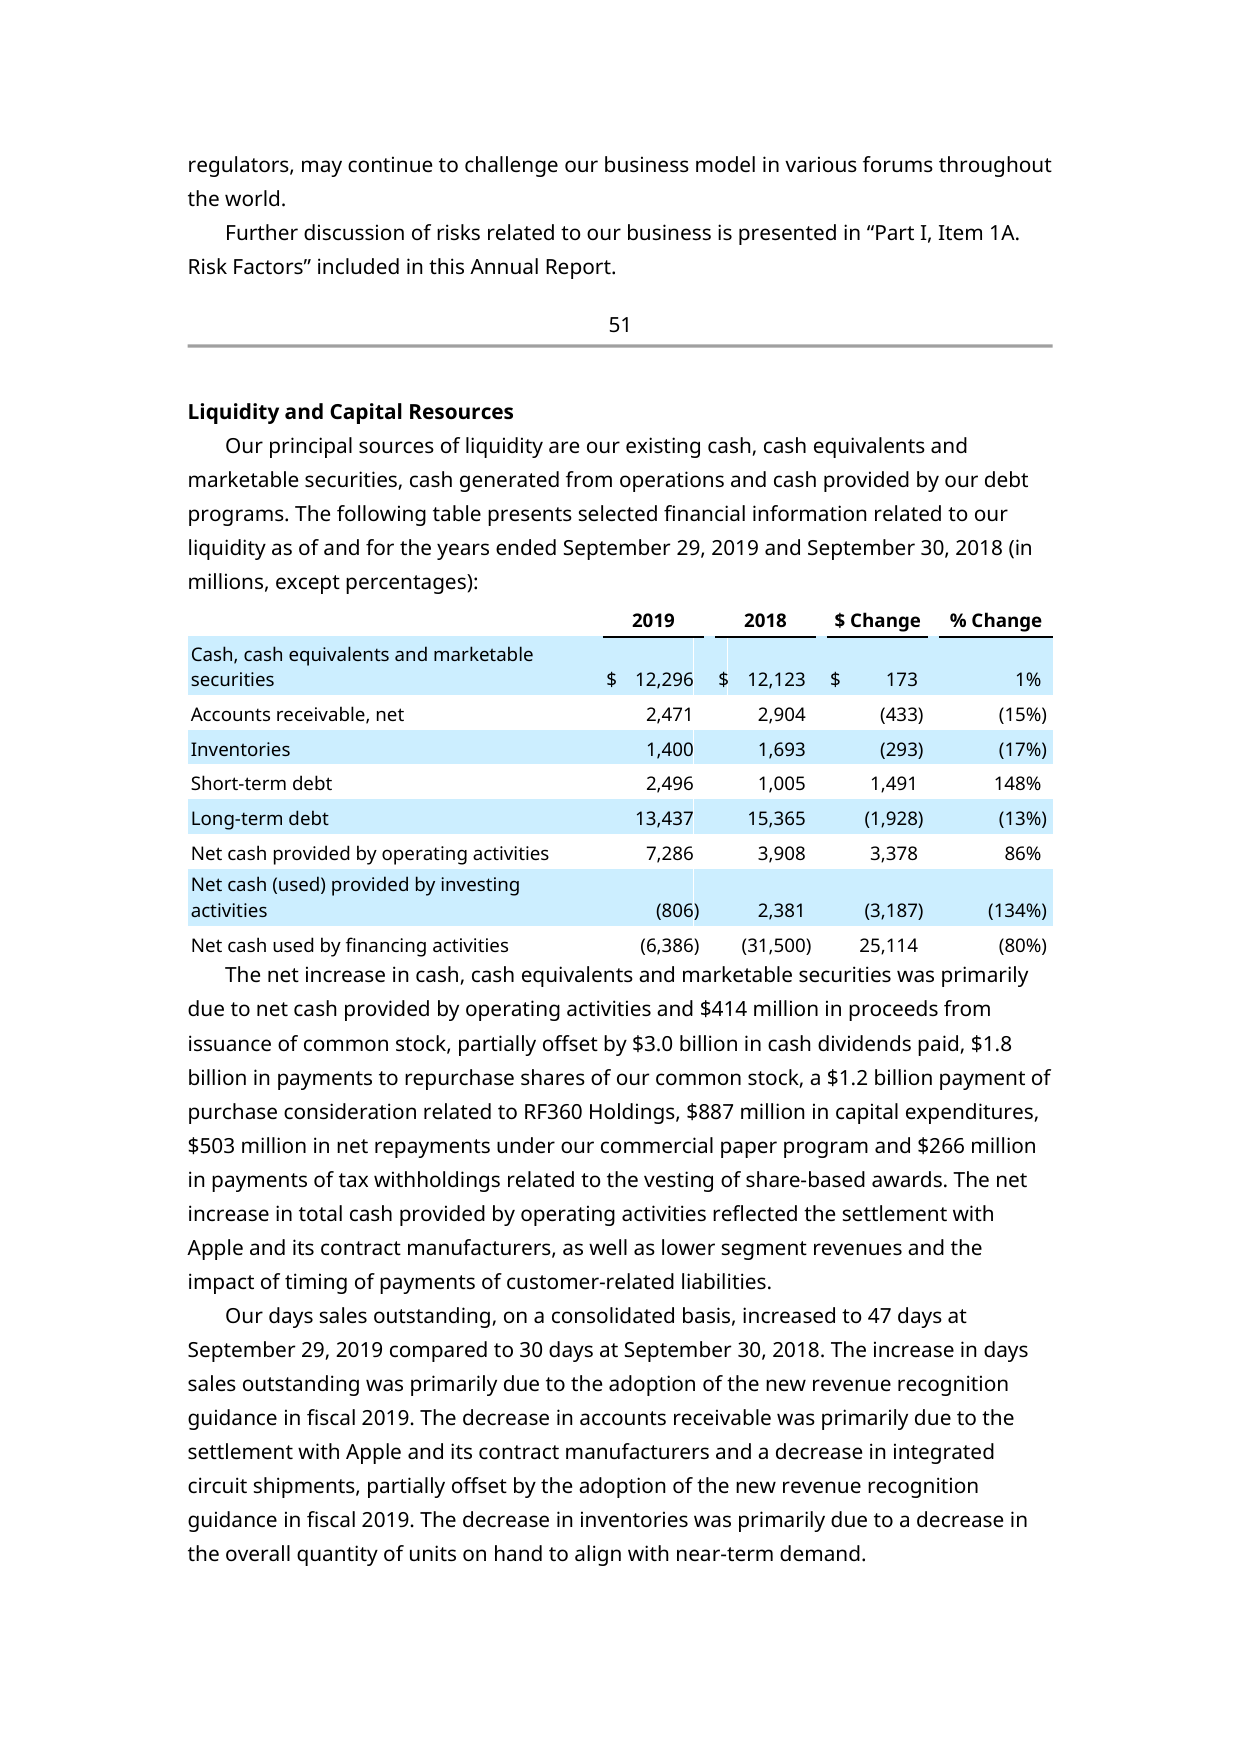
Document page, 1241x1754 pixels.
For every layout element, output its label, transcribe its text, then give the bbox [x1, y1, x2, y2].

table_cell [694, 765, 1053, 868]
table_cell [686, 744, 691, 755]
text Our principal sources of liquidity are our existing cash, cash equivalents and marketable securities, cash generated from operations and cash provided by our debt programs. The following table presents selected financial information related to our liquidity as of and for the years ended September 29, 2019 and September 30, 2018 (in millions, except percentages): [187, 431, 1053, 596]
text Liquidity and Capital Resources [187, 397, 1053, 426]
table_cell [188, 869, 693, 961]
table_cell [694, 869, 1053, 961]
text The net increase in cash, cash equivalents and marketable securities was primarily due to net cash provided by operating activities and $414 million in proceeds from issuance of common stock, partially offset by $3.0 billion in cash dividends paid, $1.8 billion in payments to repurchase shares of our common stock, a $1.2 billion payment of purchase consideration related to RF360 Holdings, $887 million in capital expenditures, $503 million in net repayments under our commercial paper program and $266 million in payments of tax withholdings related to the vesting of share-based awards. The net increase in total cash provided by operating activities reflected the settlement with Apple and its contract manufacturers, as well as lower segment revenues and the impact of timing of payments of customer-related liabilities. [187, 961, 1053, 1296]
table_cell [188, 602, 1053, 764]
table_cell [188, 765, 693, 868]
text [187, 150, 1053, 212]
text 51 [187, 310, 1053, 339]
text Our days sales outstanding, on a consolidated basis, increased to 47 days at September 29, 2019 compared to 30 days at September 30, 2018. The increase in days sales outstanding was primarily due to the adoption of the new revenue recognition guidance in fiscal 2019. The decrease in accounts receivable was primarily due to the settlement with Apple and its contract manufacturers and a decrease in integrated circuit shipments, partially offset by the adoption of the new revenue recognition guidance in fiscal 2019. The decrease in inventories was primarily due to a decrease in the overall quantity of units on hand to align with near-term demand. [187, 1301, 1053, 1568]
text Further discussion of risks related to our business is presented in “Part I, Item 1A. Risk Factors” included in this Annual Report. [187, 218, 1053, 281]
